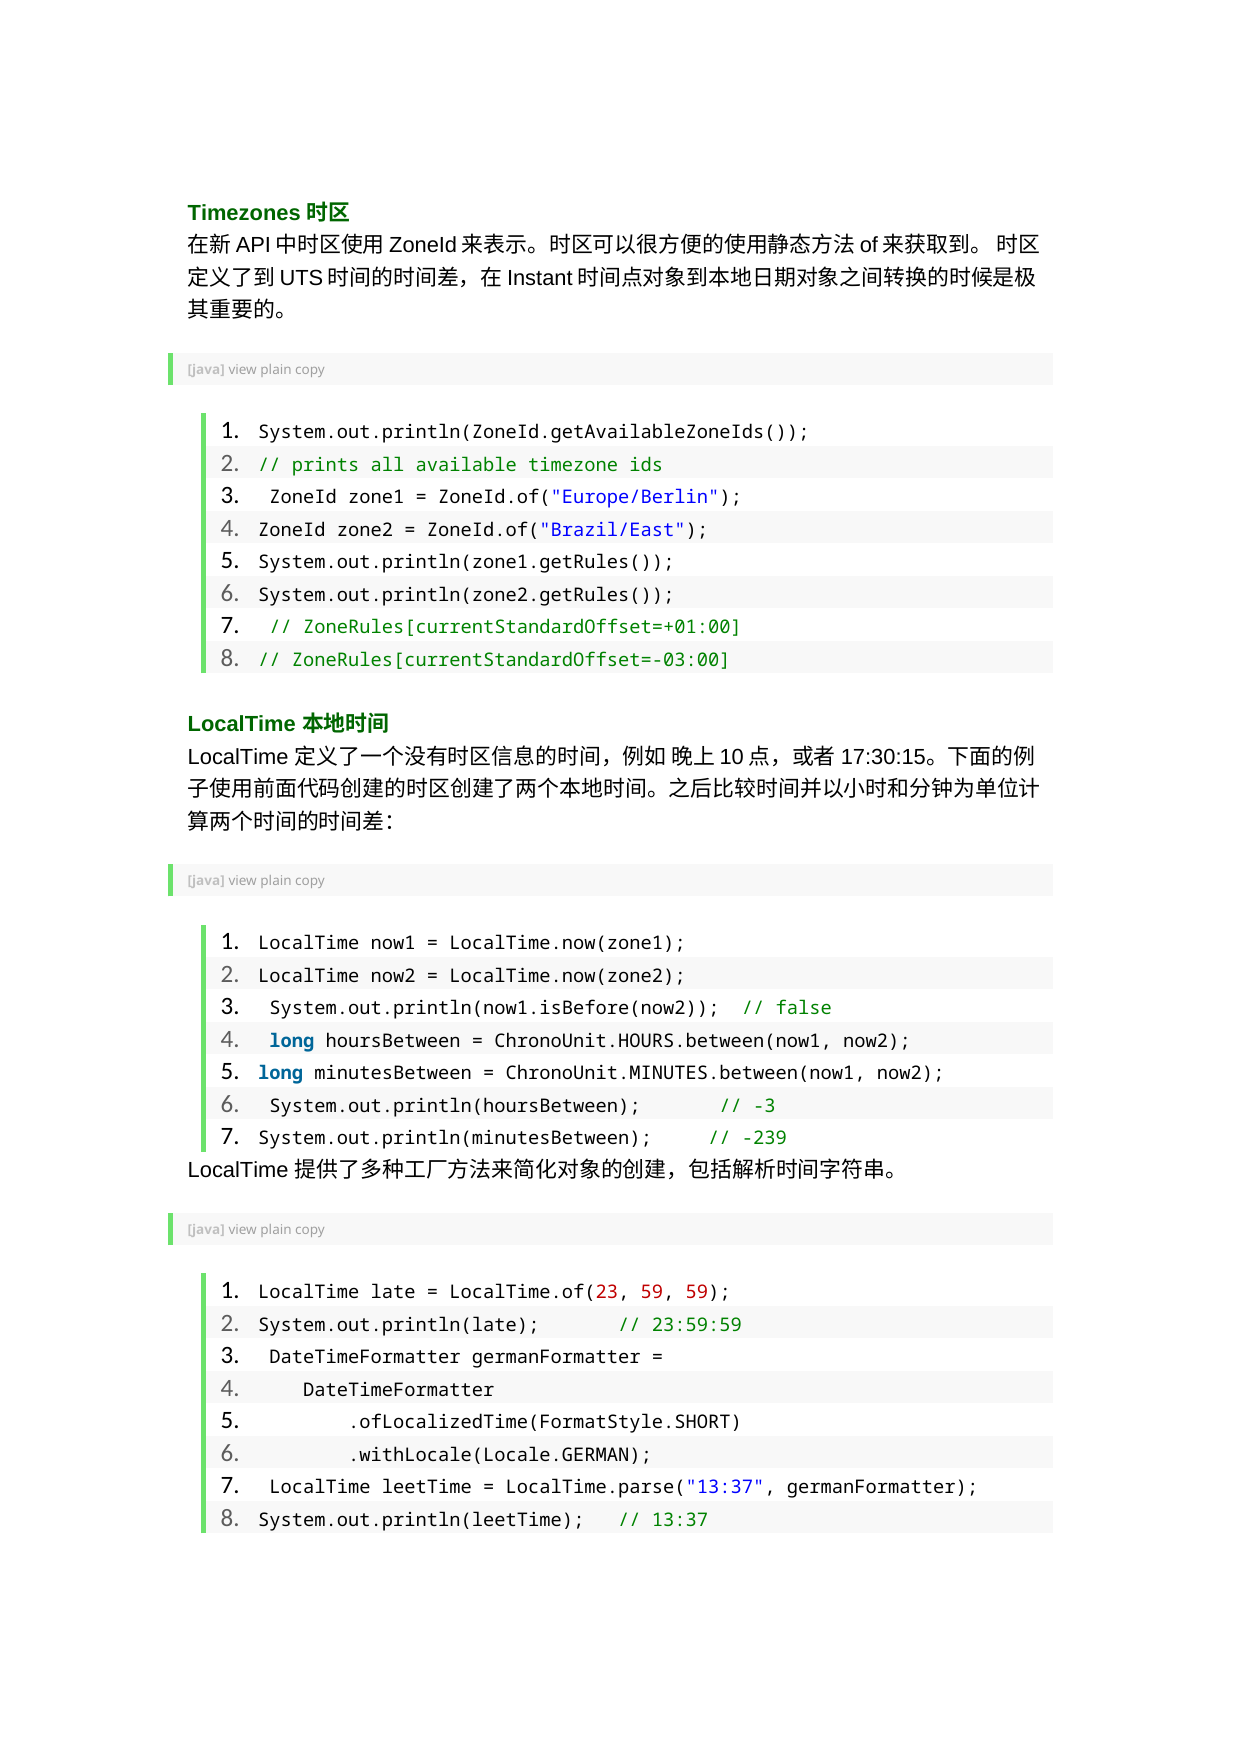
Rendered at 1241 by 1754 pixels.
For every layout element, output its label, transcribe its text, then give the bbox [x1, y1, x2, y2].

list // ZoneRules[currentStandardOffset=-03:00] [206, 641, 1053, 673]
list // ZoneRules[currentStandardOffset=+01:00] [206, 608, 1053, 641]
list ZoneId zone2 = ZoneId.of("Brazil/East"); [206, 511, 1053, 543]
text [java] view plain copy [173, 864, 1053, 896]
text LocalTime 定义了一个没有时区信息的时间，例如 晚上10点，或者 17:30:15。下面的例子使用前面代码创建的时区创建了两个本地时间。之后比较时间并以小时和分钟为单位计算两个时间的时间差： [187, 738, 1053, 836]
list System.out.println(hoursBetween); // -3 [206, 1087, 1053, 1119]
list System.out.println(zone2.getRules()); [206, 576, 1053, 608]
list System.out.println(leetTime); // 13:37 [206, 1501, 1053, 1533]
list System.out.println(late); // 23:59:59 [206, 1306, 1053, 1338]
list System.out.println(zone1.getRules()); [206, 543, 1053, 576]
list LocalTime late = LocalTime.of(23, 59, 59); [206, 1273, 1053, 1306]
list long minutesBetween = ChronoUnit.MINUTES.between(now1, now2); [206, 1054, 1053, 1087]
list // prints all available timezone ids [206, 446, 1053, 478]
list System.out.println(ZoneId.getAvailableZoneIds()); [206, 413, 1053, 446]
text LocalTime 本地时间 [187, 673, 1053, 738]
list .withLocale(Locale.GERMAN); [206, 1436, 1053, 1468]
list DateTimeFormatter germanFormatter = [206, 1338, 1053, 1371]
list LocalTime leetTime = LocalTime.parse("13:37", germanFormatter); [206, 1468, 1053, 1501]
text 在新API中时区使用ZoneId来表示。时区可以很方便的使用静态方法of来获取到。 时区定义了到UTS时间的时间差，在Instant时间点对象到本地日期对象之间转换的时候是极其重要的。 [187, 227, 1053, 324]
list .ofLocalizedTime(FormatStyle.SHORT) [206, 1403, 1053, 1436]
text [java] view plain copy [173, 1213, 1053, 1245]
list long hoursBetween = ChronoUnit.HOURS.between(now1, now2); [206, 1022, 1053, 1054]
list System.out.println(now1.isBefore(now2)); // false [206, 989, 1053, 1022]
list LocalTime now2 = LocalTime.now(zone2); [206, 957, 1053, 989]
list DateTimeFormatter [206, 1371, 1053, 1403]
text LocalTime 提供了多种工厂方法来简化对象的创建，包括解析时间字符串。 [187, 1152, 1053, 1184]
text Timezones 时区 [187, 162, 1053, 227]
list LocalTime now1 = LocalTime.now(zone1); [201, 924, 1053, 957]
list ZoneId zone1 = ZoneId.of("Europe/Berlin"); [206, 478, 1053, 511]
text [java] view plain copy [173, 353, 1053, 385]
list System.out.println(minutesBetween); // -239 [206, 1119, 1053, 1152]
